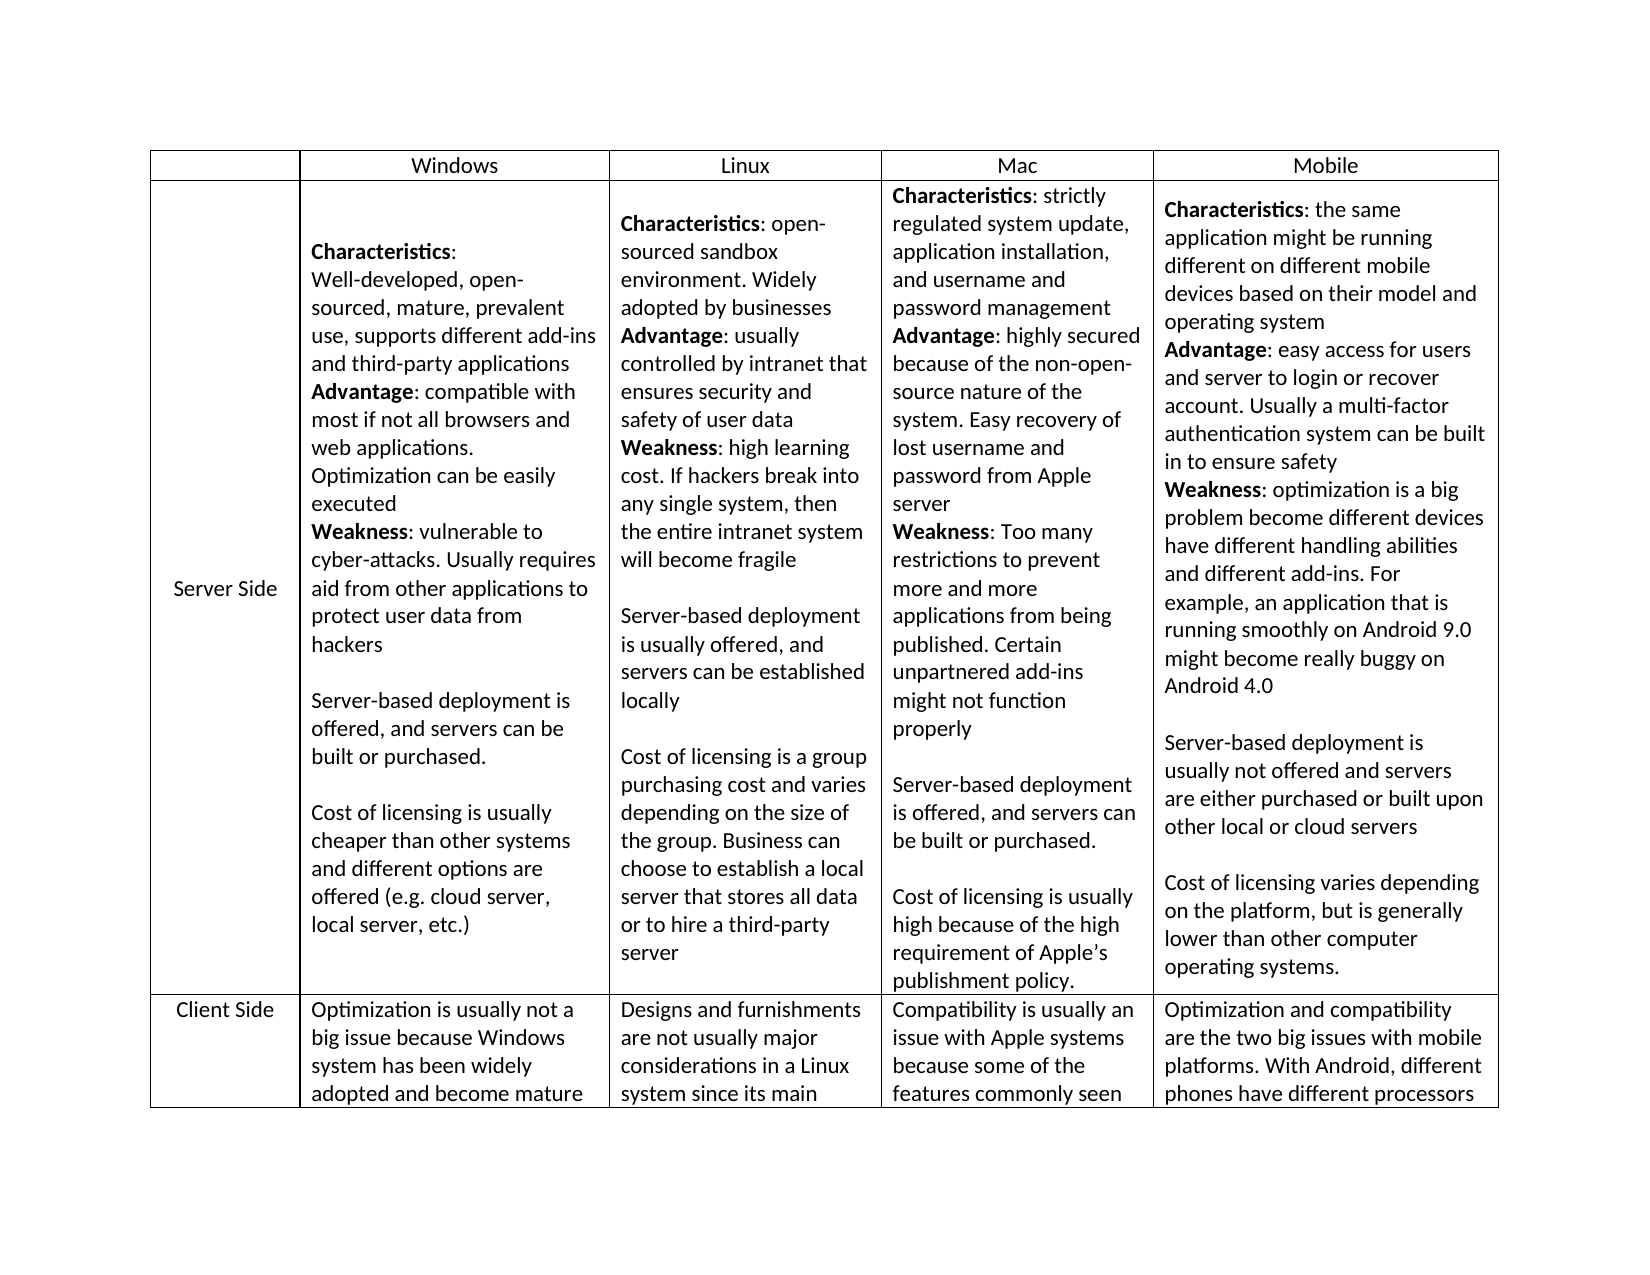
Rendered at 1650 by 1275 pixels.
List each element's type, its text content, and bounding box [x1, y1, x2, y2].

table_cell Characteristics: strictly regulated system update, application installation, and username and password management Advantage: highly secured because of the non-open-source nature of the system. Easy recovery of lost username and password from Apple server Weakness: Too many restrictions to prevent more and more applications from being published. Certain unpartnered add-ins might not function properly Server-based deployment is offered, and servers can be built or purchased. Cost of licensing is usually high because of the high requirement of Apple’s publishment policy. [882, 181, 1153, 994]
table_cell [882, 995, 1153, 1107]
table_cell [1154, 995, 1498, 1107]
table_header Linux [610, 151, 881, 180]
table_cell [610, 995, 881, 1107]
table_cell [301, 995, 609, 1107]
table_cell Characteristics: the same application might be running different on different mobile devices based on their model and operating system Advantage: easy access for users and server to login or recover account. Usually a multi-factor authentication system can be built in to ensure safety Weakness: optimization is a big problem become different devices have different handling abilities and different add-ins. For example, an application that is running smoothly on Android 9.0 might become really buggy on Android 4.0 Server-based deployment is usually not offered and servers are either purchased or built upon other local or cloud servers Cost of licensing varies depending on the platform, but is generally lower than other computer operating systems. [1154, 181, 1498, 994]
table_cell Characteristics: Well-developed, open-sourced, mature, prevalent use, supports different add-ins and third-party applications Advantage: compatible with most if not all browsers and web applications. Optimization can be easily executed Weakness: vulnerable to cyber-attacks. Usually requires aid from other applications to protect user data from hackers Server-based deployment is offered, and servers can be built or purchased. Cost of licensing is usually cheaper than other systems and different options are offered (e.g. cloud server, local server, etc.) [301, 181, 609, 994]
table_cell Client Side [151, 995, 299, 1107]
table_header [151, 151, 299, 180]
table_header Mac [882, 151, 1153, 180]
table_cell Server Side [151, 181, 299, 994]
table_header Windows [301, 151, 609, 180]
table_cell Characteristics: open-sourced sandbox environment. Widely adopted by businesses Advantage: usually controlled by intranet that ensures security and safety of user data Weakness: high learning cost. If hackers break into any single system, then the entire intranet system will become fragile Server-based deployment is usually offered, and servers can be established locally Cost of licensing is a group purchasing cost and varies depending on the size of the group. Business can choose to establish a local server that stores all data or to hire a third-party server [610, 181, 881, 994]
table_header Mobile [1154, 151, 1498, 180]
